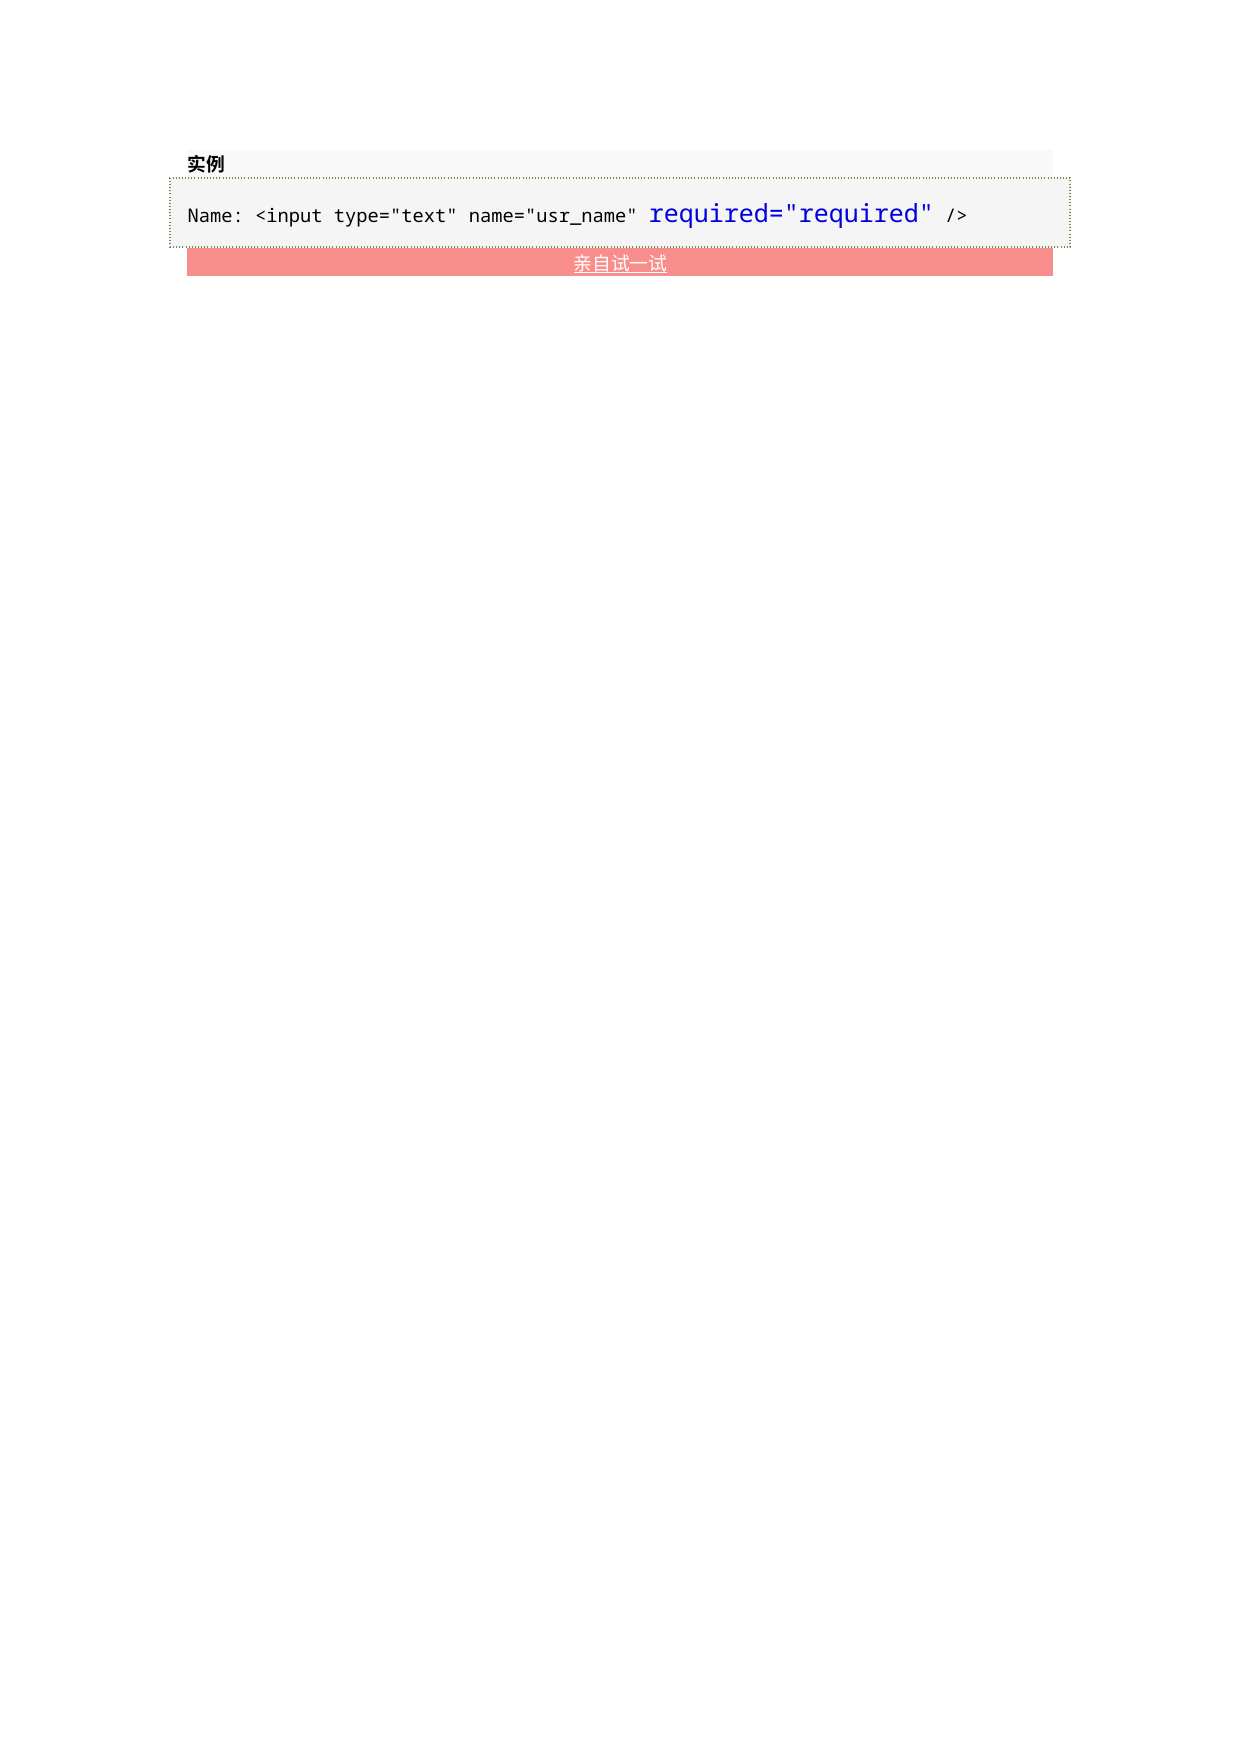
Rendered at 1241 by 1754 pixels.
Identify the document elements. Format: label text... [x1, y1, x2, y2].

subtitle 实例 [187, 150, 1053, 177]
text 亲自试一试 [187, 248, 1053, 276]
text Name: <input type="text" name="usr_name" required="required" /> [169, 177, 1071, 248]
